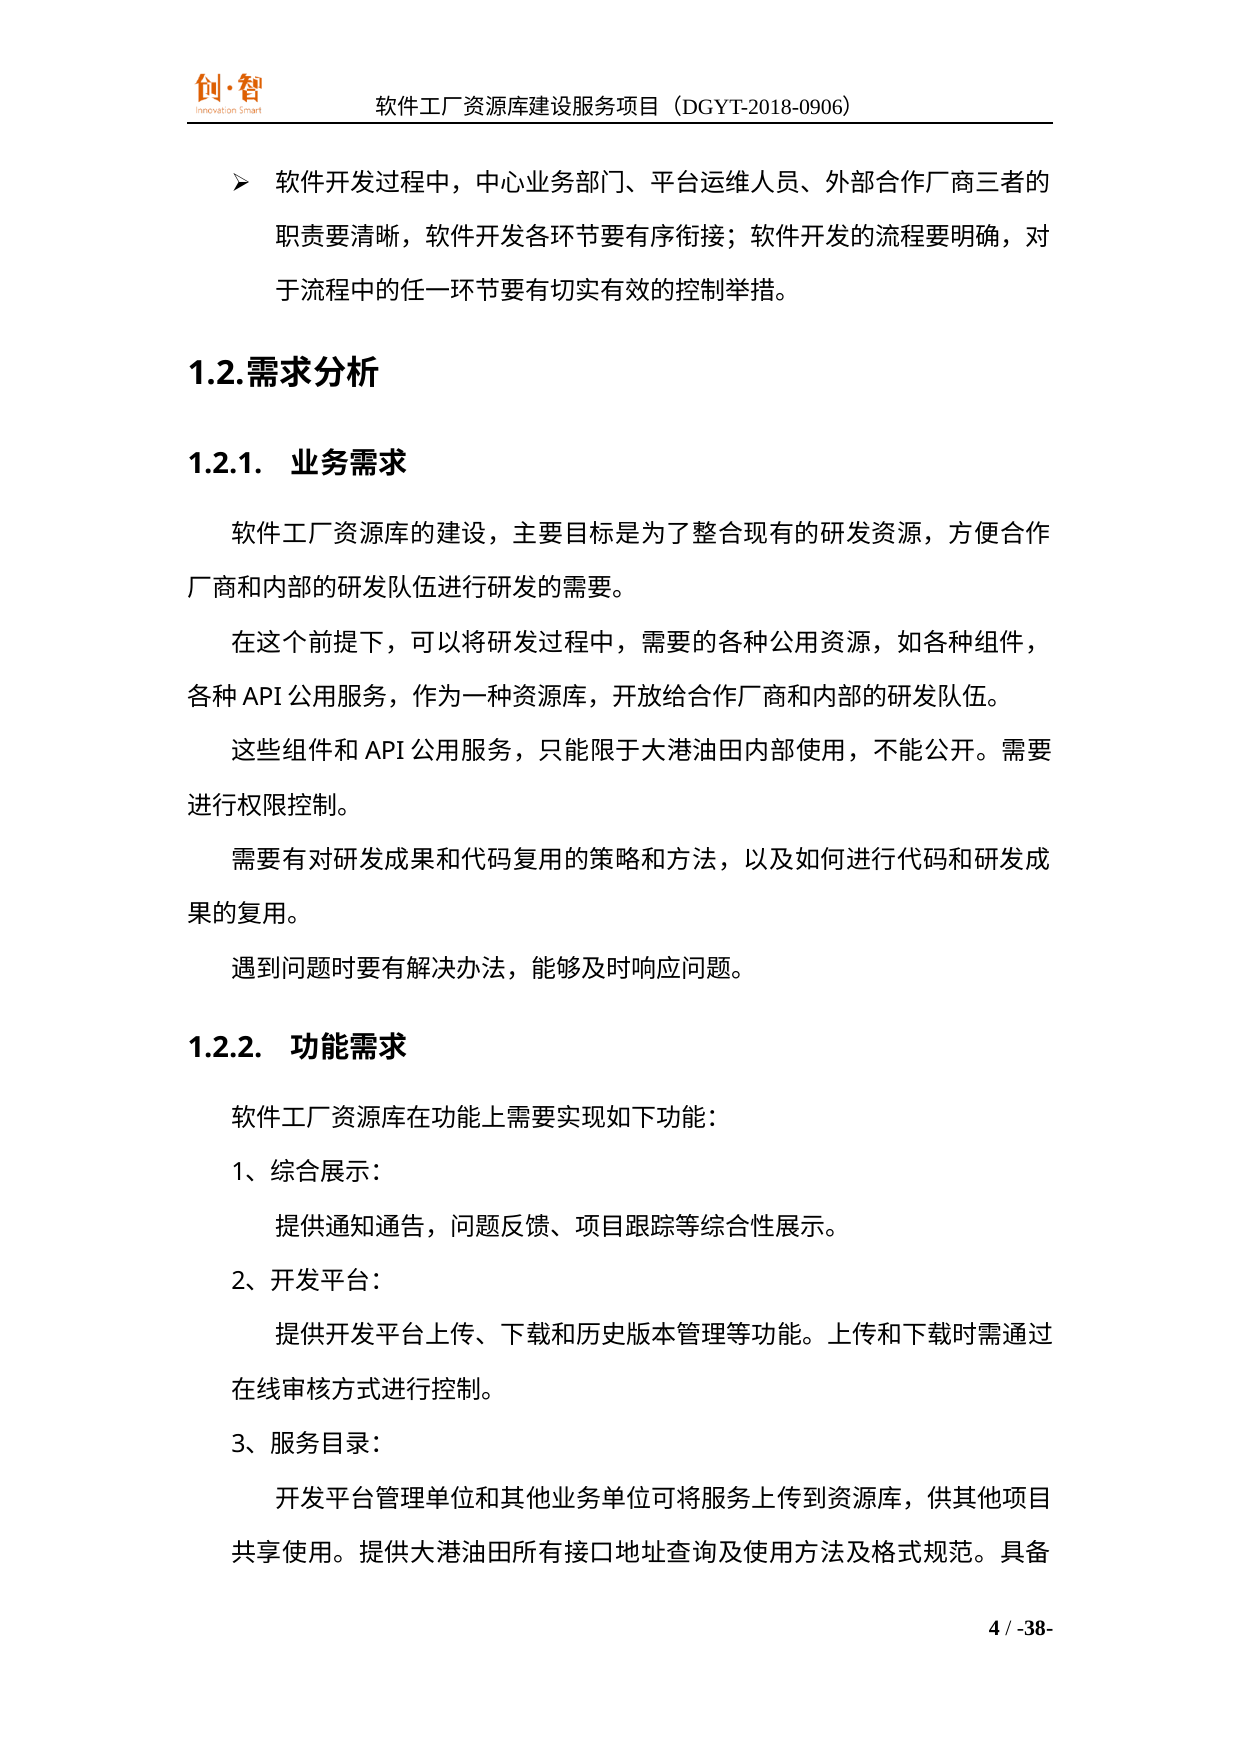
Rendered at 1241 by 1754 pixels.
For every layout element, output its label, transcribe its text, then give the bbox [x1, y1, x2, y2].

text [231, 1478, 1053, 1569]
text 在这个前提下，可以将研发过程中，需要的各种公用资源，如各种组件，各种API公用服务，作为一种资源库，开放给合作厂商和内部的研发队伍。 [187, 622, 1053, 713]
text 提供开发平台上传、下载和历史版本管理等功能。上传和下载时需通过在线审核方式进行控制。 [231, 1315, 1053, 1406]
text 需要有对研发成果和代码复用的策略和方法，以及如何进行代码和研发成果的复用。 [187, 839, 1053, 930]
text 这些组件和API公用服务，只能限于大港油田内部使用，不能公开。需要进行权限控制。 [187, 731, 1053, 821]
subtitle 需求分析 [187, 346, 1053, 394]
list 开发平台： [187, 1261, 1053, 1297]
list 服务目录： [187, 1424, 1053, 1460]
subtitle 业务需求 [187, 439, 1053, 482]
picture [190, 68, 267, 116]
text 遇到问题时要有解决办法，能够及时响应问题。 [187, 948, 1053, 984]
list 综合展示： [187, 1152, 1053, 1188]
text 软件工厂资源库的建设，主要目标是为了整合现有的研发资源，方便合作厂商和内部的研发队伍进行研发的需要。 [187, 513, 1053, 604]
subtitle 功能需求 [187, 1023, 1053, 1066]
text 提供通知通告，问题反馈、项目跟踪等综合性展示。 [231, 1206, 1053, 1242]
text 软件工厂资源库在功能上需要实现如下功能： [187, 1097, 1053, 1134]
list 软件开发过程中，中心业务部门、平台运维人员、外部合作厂商三者的职责要清晰，软件开发各环节要有序衔接；软件开发的流程要明确，对于流程中的任一环节要有切实有效的控制举措。 [231, 162, 1053, 307]
